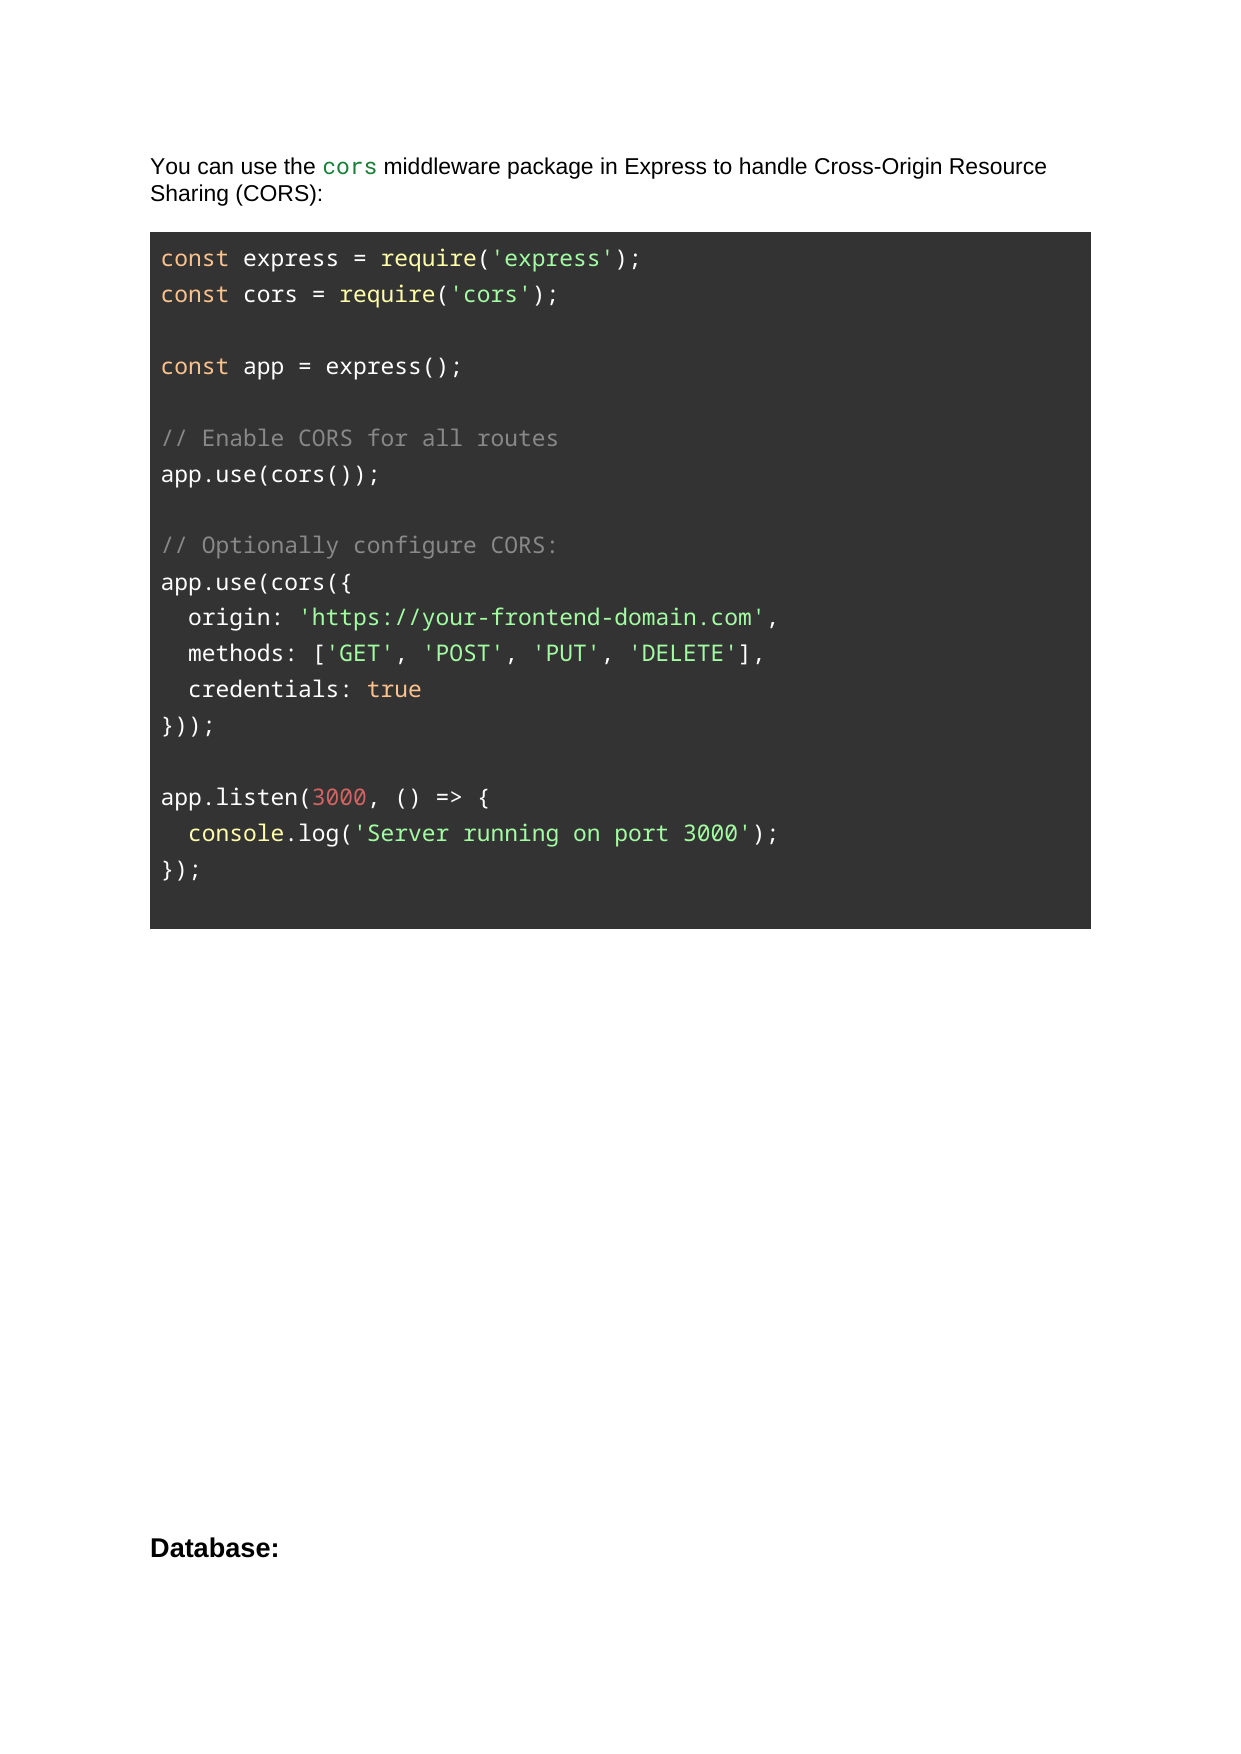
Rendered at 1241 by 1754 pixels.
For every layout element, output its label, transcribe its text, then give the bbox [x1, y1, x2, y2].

subtitle Database: [150, 1532, 1090, 1563]
table_header const express = require('express'); const cors = require('cors'); const app = express(); // Enable CORS for all routes app.use(cors()); // Optionally configure CORS: app.use(cors({ origin: 'https://your-frontend-domain.com', methods: ['GET', 'POST', 'PUT', 'DELETE'], credentials: true })); app.listen(3000, () => { console.log('Server running on port 3000'); }); [150, 232, 1091, 929]
text You can use the cors middleware package in Express to handle Cross-Origin Resource Sharing (CORS): [150, 150, 1090, 207]
